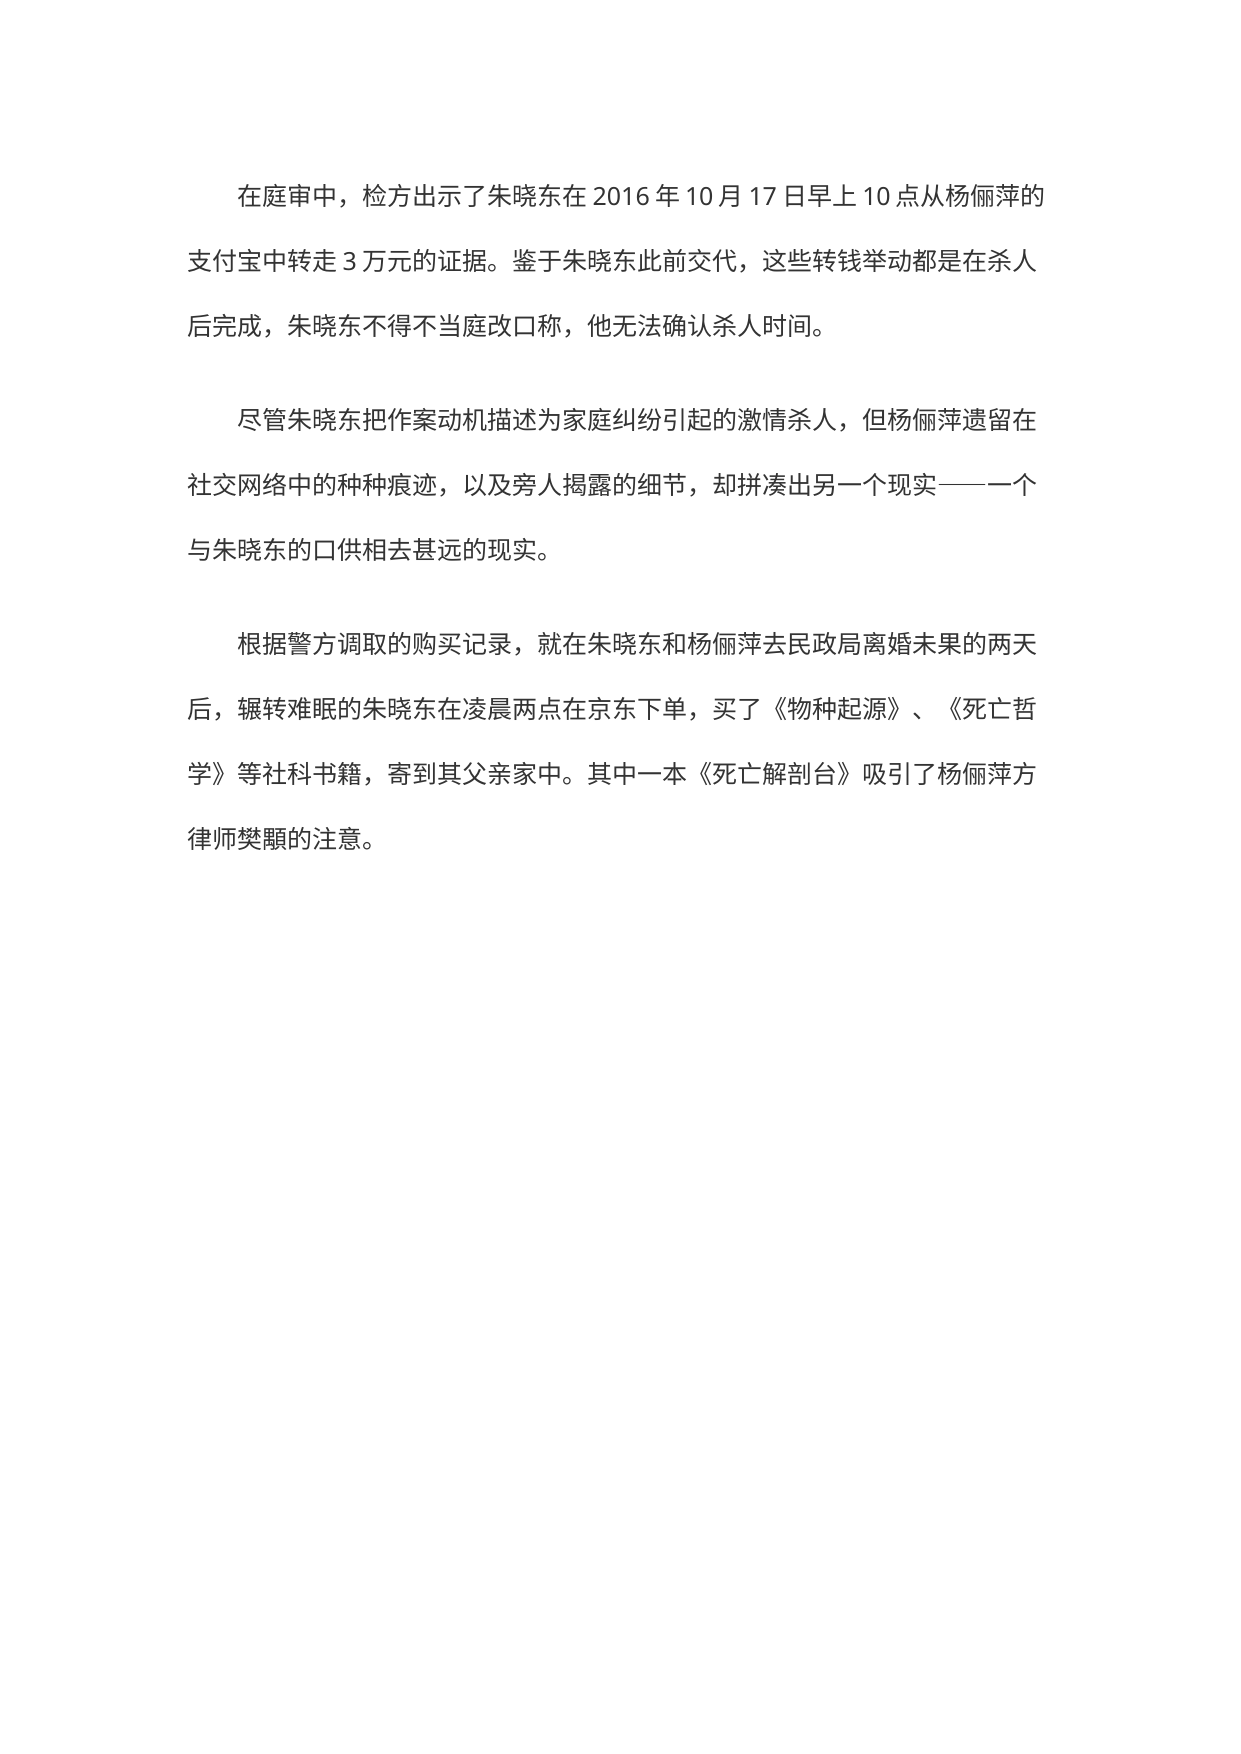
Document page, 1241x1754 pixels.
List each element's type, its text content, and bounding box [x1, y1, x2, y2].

text 根据警方调取的购买记录，就在朱晓东和杨俪萍去民政局离婚未果的两天后，辗转难眠的朱晓东在凌晨两点在京东下单，买了《物种起源》、《死亡哲学》等社科书籍，寄到其父亲家中。其中一本《死亡解剖台》吸引了杨俪萍方律师樊顒的注意。 [187, 610, 1053, 870]
text 尽管朱晓东把作案动机描述为家庭纠纷引起的激情杀人，但杨俪萍遗留在社交网络中的种种痕迹，以及旁人揭露的细节，却拼凑出另一个现实——一个与朱晓东的口供相去甚远的现实。 [187, 386, 1053, 581]
text 在庭审中，检方出示了朱晓东在2016年10月17日早上10点从杨俪萍的支付宝中转走3万元的证据。鉴于朱晓东此前交代，这些转钱举动都是在杀人后完成，朱晓东不得不当庭改口称，他无法确认杀人时间。 [187, 162, 1053, 357]
